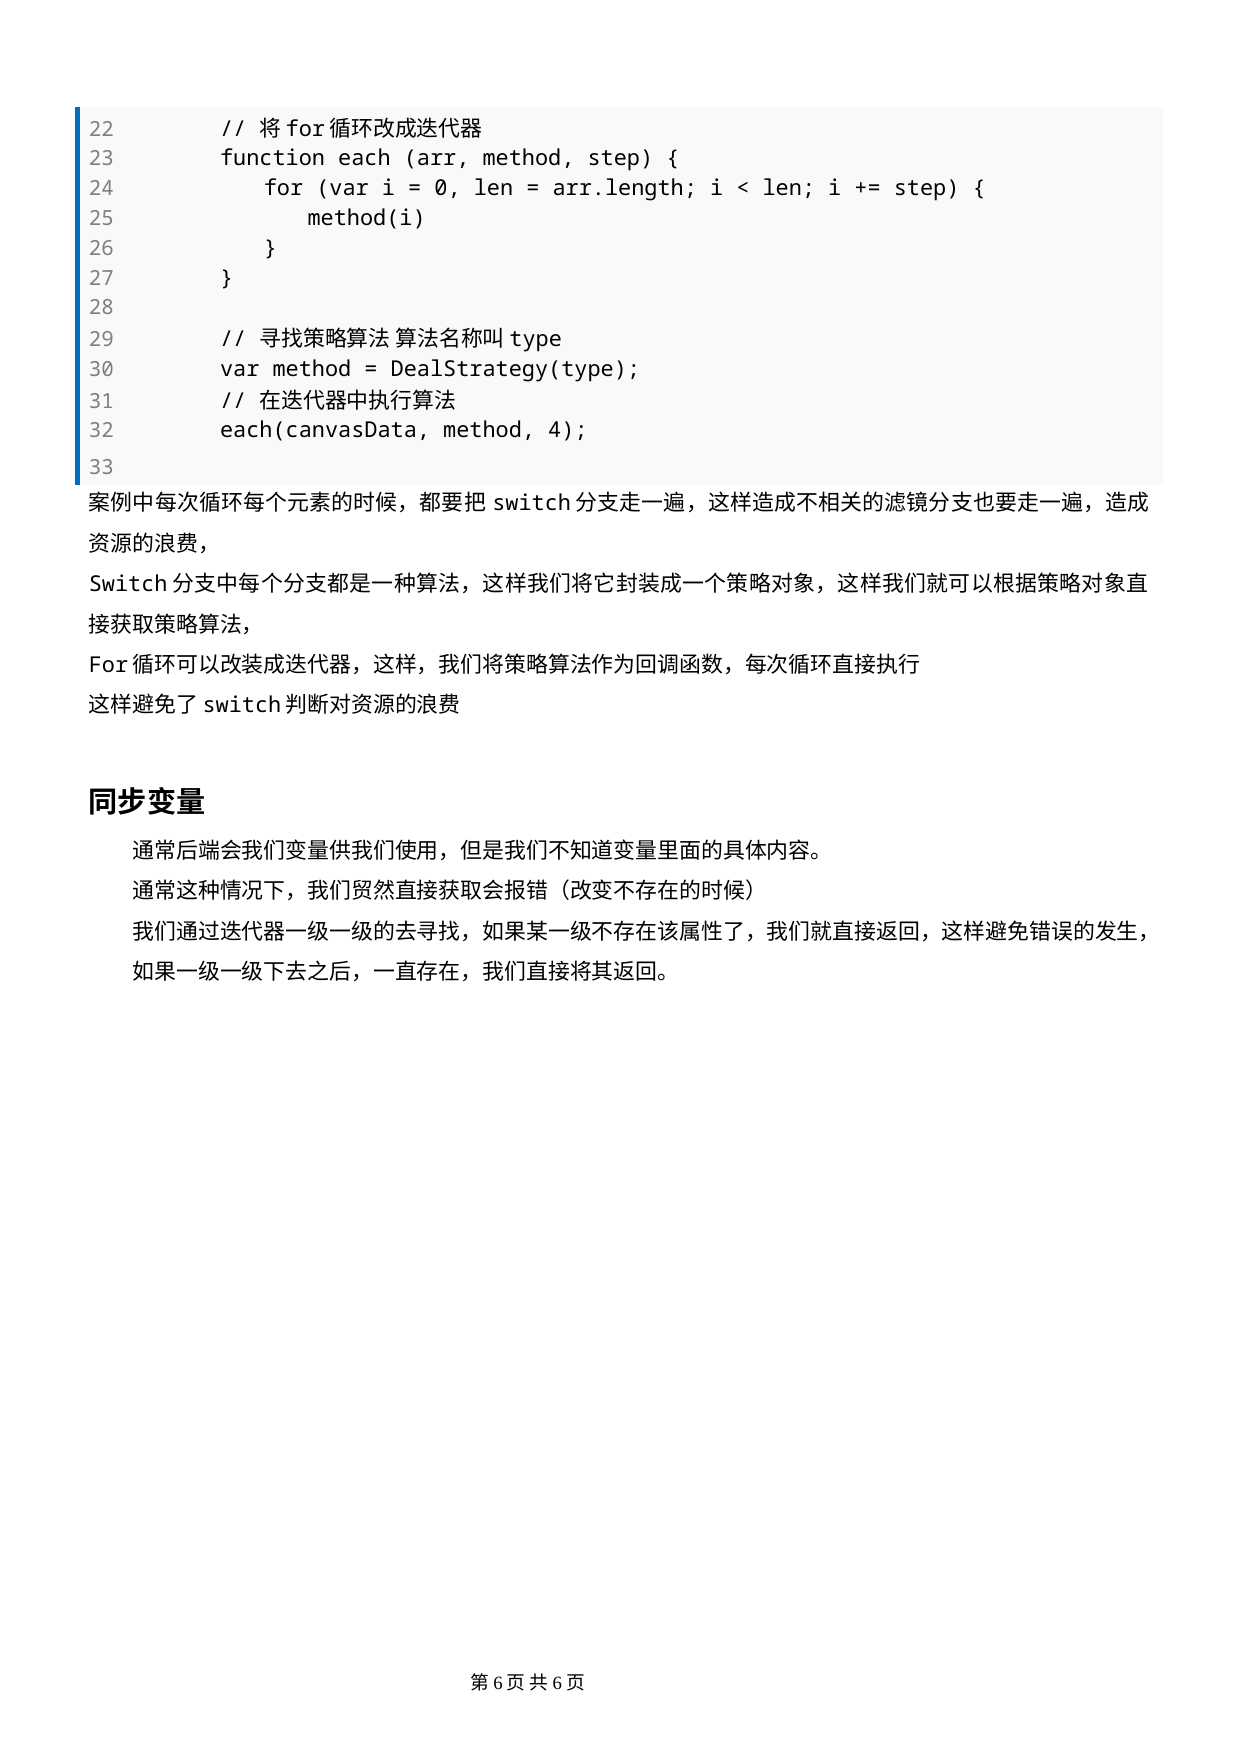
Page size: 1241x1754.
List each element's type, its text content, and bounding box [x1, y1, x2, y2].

text Switch分支中每个分支都是一种算法，这样我们将它封装成一个策略对象，这样我们就可以根据策略对象直接获取策略算法， [88, 566, 1152, 639]
text 通常后端会我们变量供我们使用，但是我们不知道变量里面的具体内容。 [88, 832, 1152, 865]
text 如果一级一级下去之后，一直存在，我们直接将其返回。 [88, 954, 1152, 986]
text 我们通过迭代器一级一级的去寻找，如果某一级不存在该属性了，我们就直接返回，这样避免错误的发生， [88, 913, 1152, 946]
table_cell [80, 448, 1163, 485]
text 通常这种情况下，我们贸然直接获取会报错（改变不存在的时候） [88, 873, 1152, 905]
text 案例中每次循环每个元素的时候，都要把switch分支走一遍，这样造成不相关的滤镜分支也要走一遍，造成资源的浪费， [88, 485, 1152, 558]
text For循环可以改装成迭代器，这样，我们将策略算法作为回调函数，每次循环直接执行 [88, 647, 1152, 679]
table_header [80, 107, 1163, 448]
text 这样避免了switch判断对资源的浪费 [88, 687, 1152, 720]
